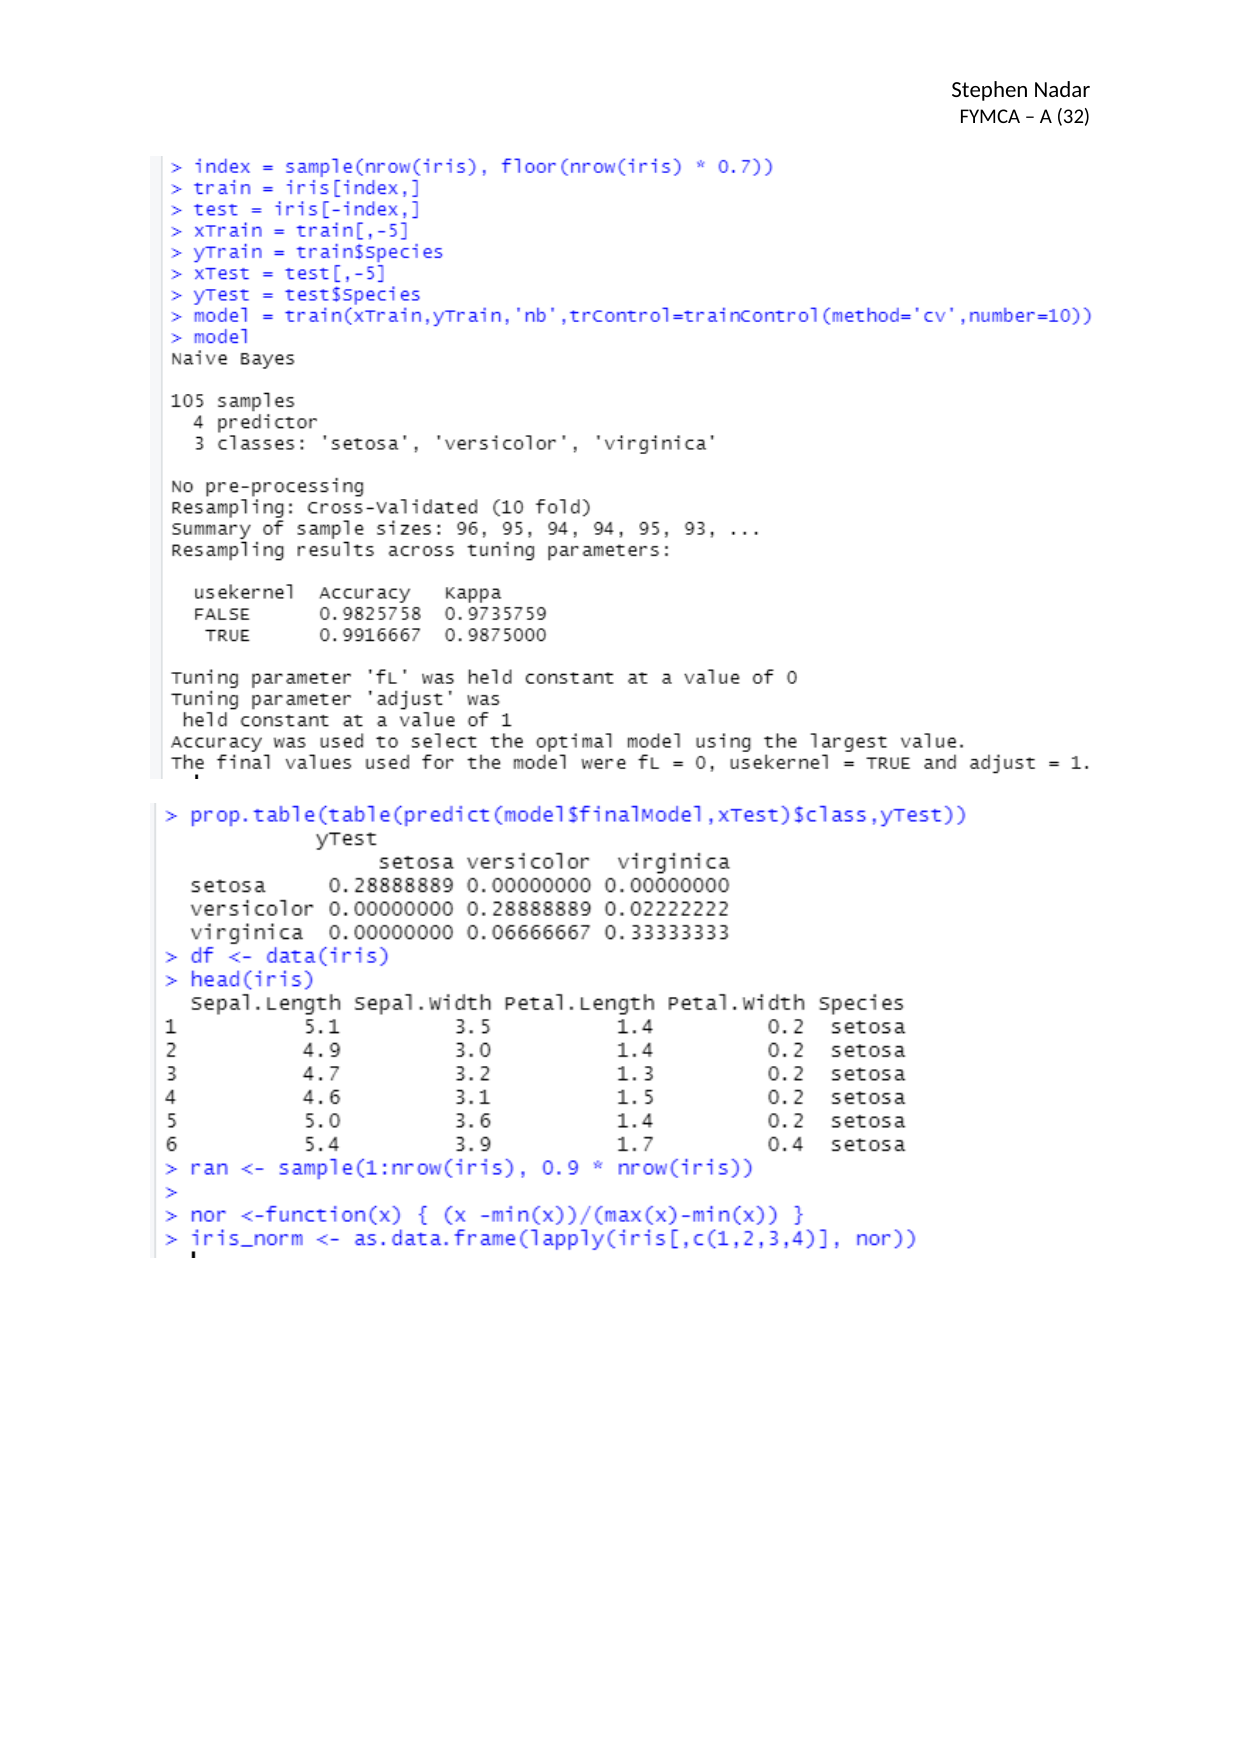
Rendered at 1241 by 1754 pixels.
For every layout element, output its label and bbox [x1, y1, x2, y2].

picture [150, 156, 1125, 779]
picture [150, 803, 1014, 1258]
